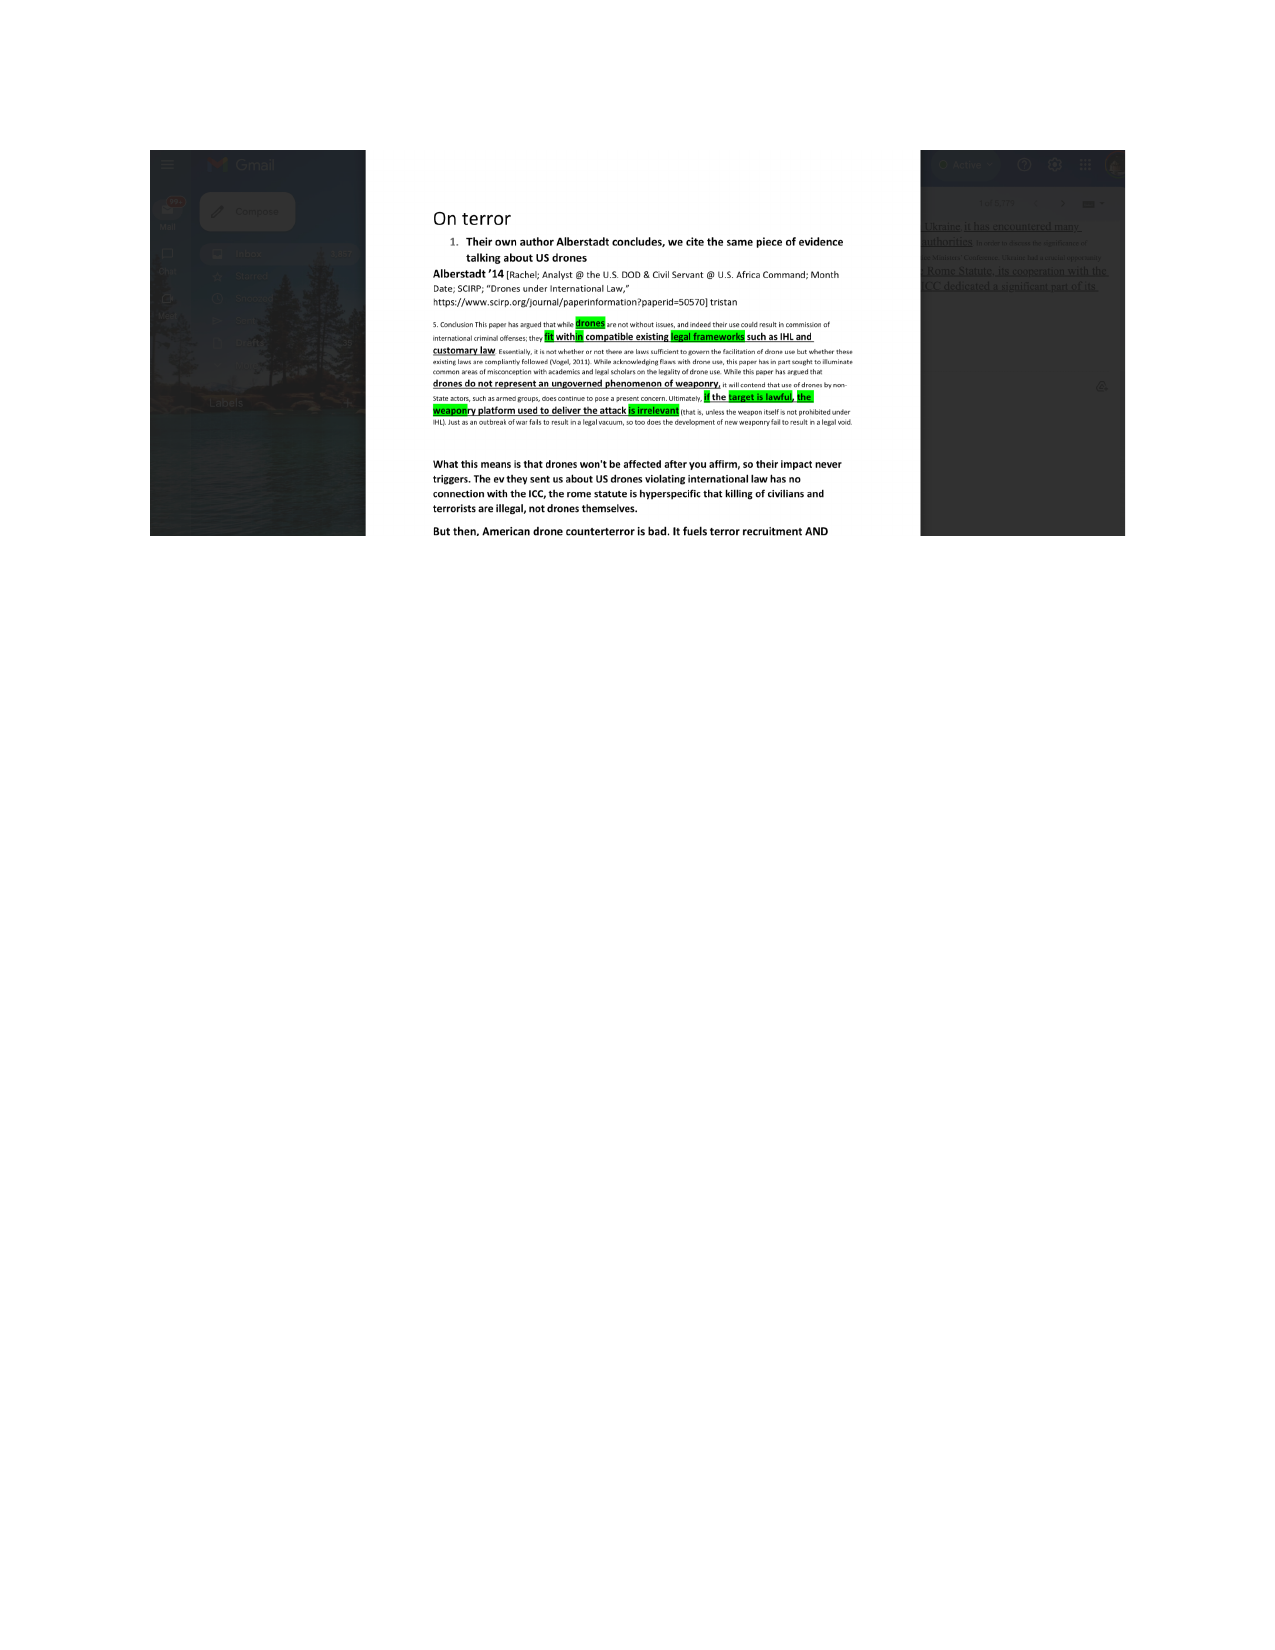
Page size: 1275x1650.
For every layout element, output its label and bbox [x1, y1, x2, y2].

picture [150, 150, 1125, 536]
